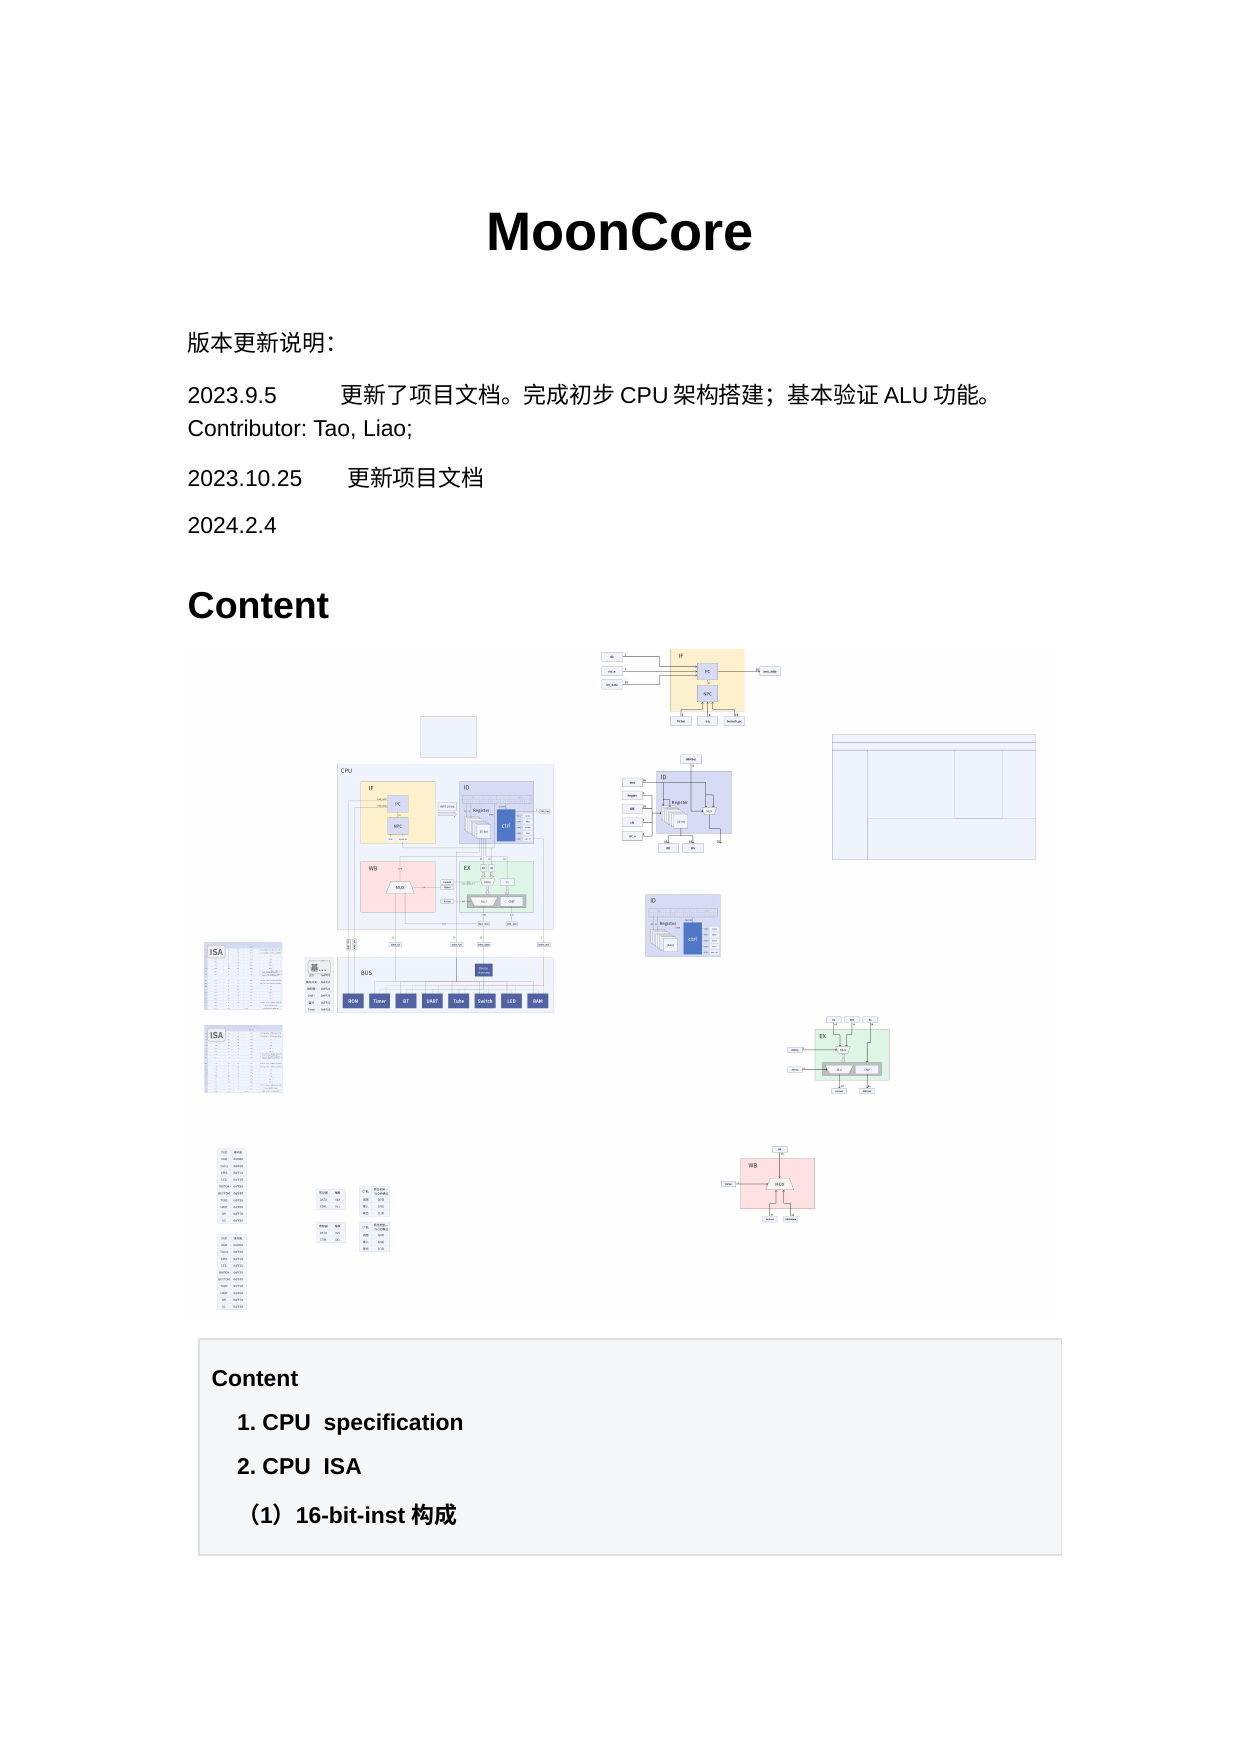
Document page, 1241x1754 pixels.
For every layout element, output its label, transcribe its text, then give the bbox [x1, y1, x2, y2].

text 2023.9.5 更新了项目文档。完成初步CPU架构搭建；基本验证ALU功能。 Contributor: Tao, Liao; [187, 377, 1053, 442]
text 版本更新说明： [187, 325, 1053, 358]
picture [188, 649, 1052, 1320]
text MoonCore [187, 200, 1053, 262]
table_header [200, 1340, 1061, 1554]
text 2024.2.4 [187, 512, 1053, 538]
text 2023.10.25 更新项目文档 [187, 459, 1053, 493]
text Content [187, 583, 1053, 626]
